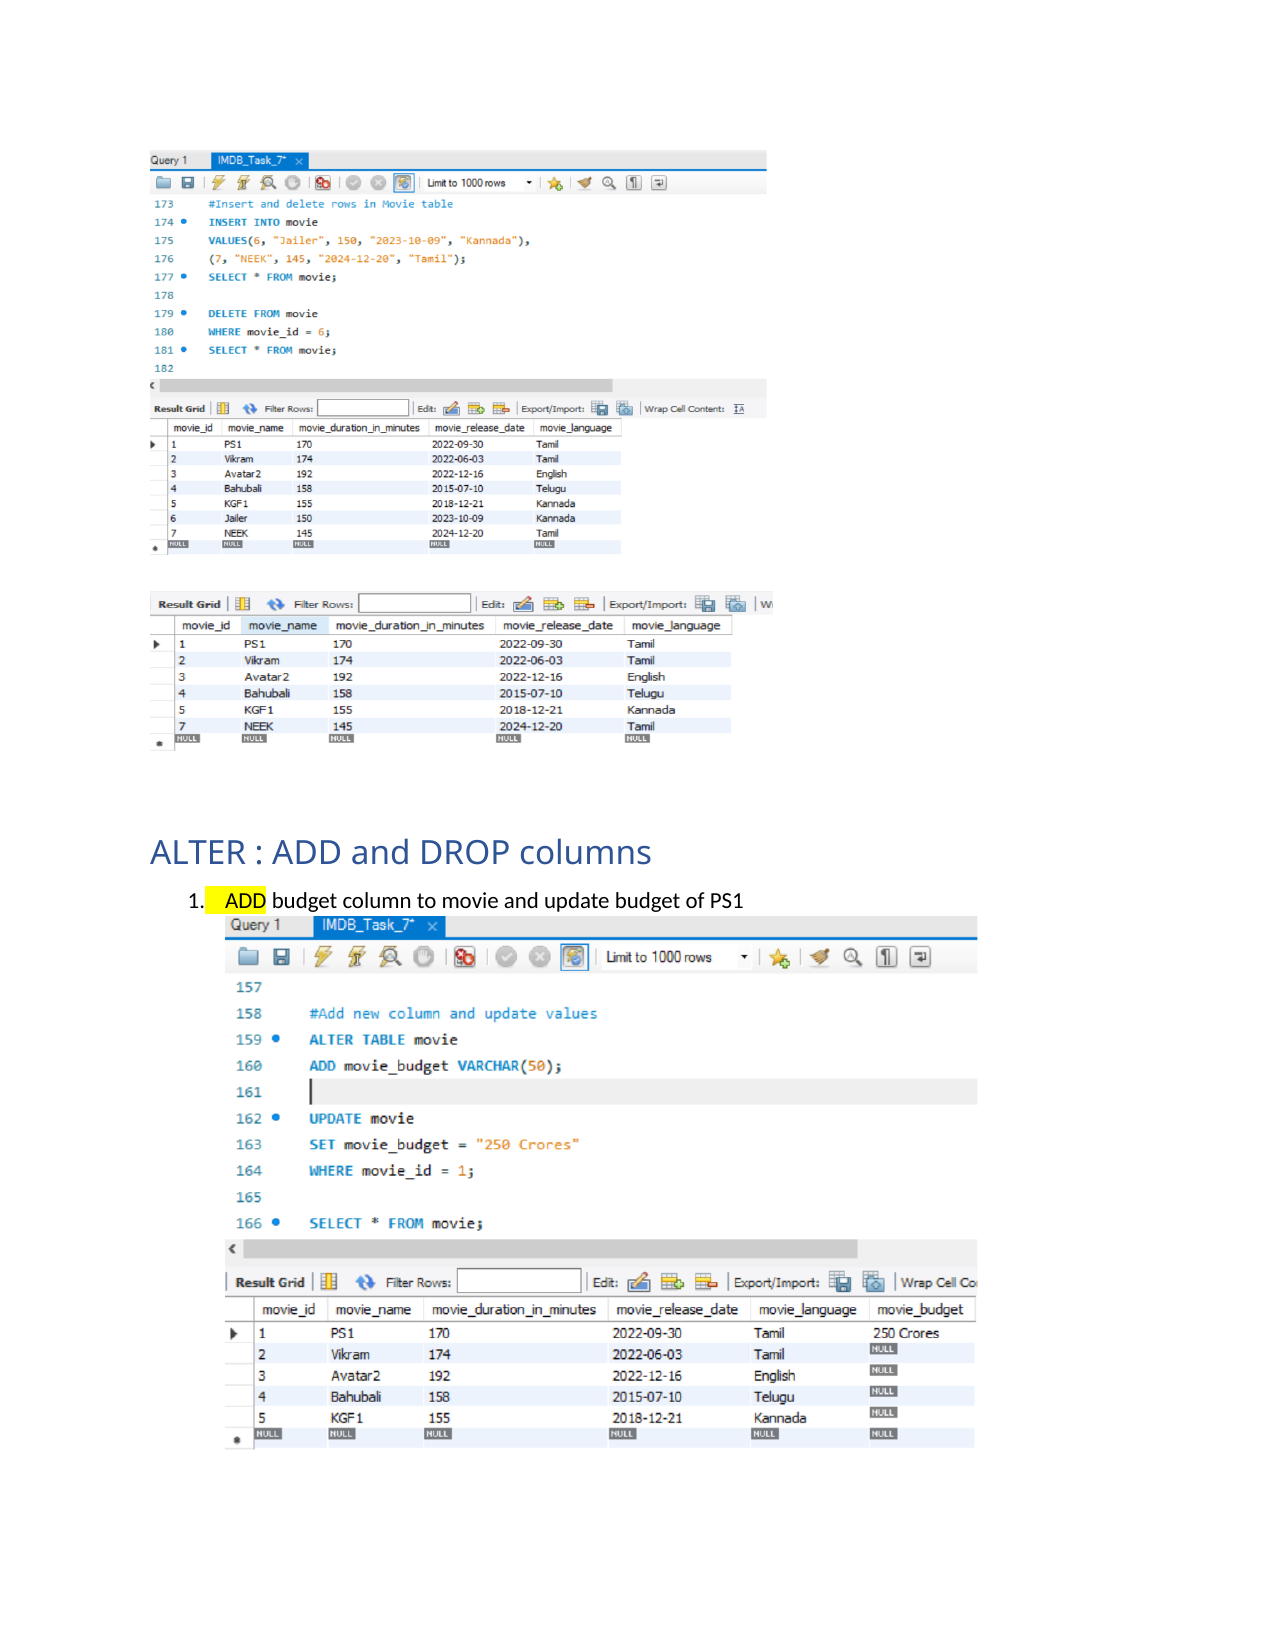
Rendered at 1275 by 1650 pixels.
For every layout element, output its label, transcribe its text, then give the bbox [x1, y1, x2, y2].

picture [225, 916, 978, 1491]
subtitle ALTER : ADD and DROP columns [150, 829, 1125, 874]
picture [150, 591, 773, 763]
picture [150, 150, 767, 590]
